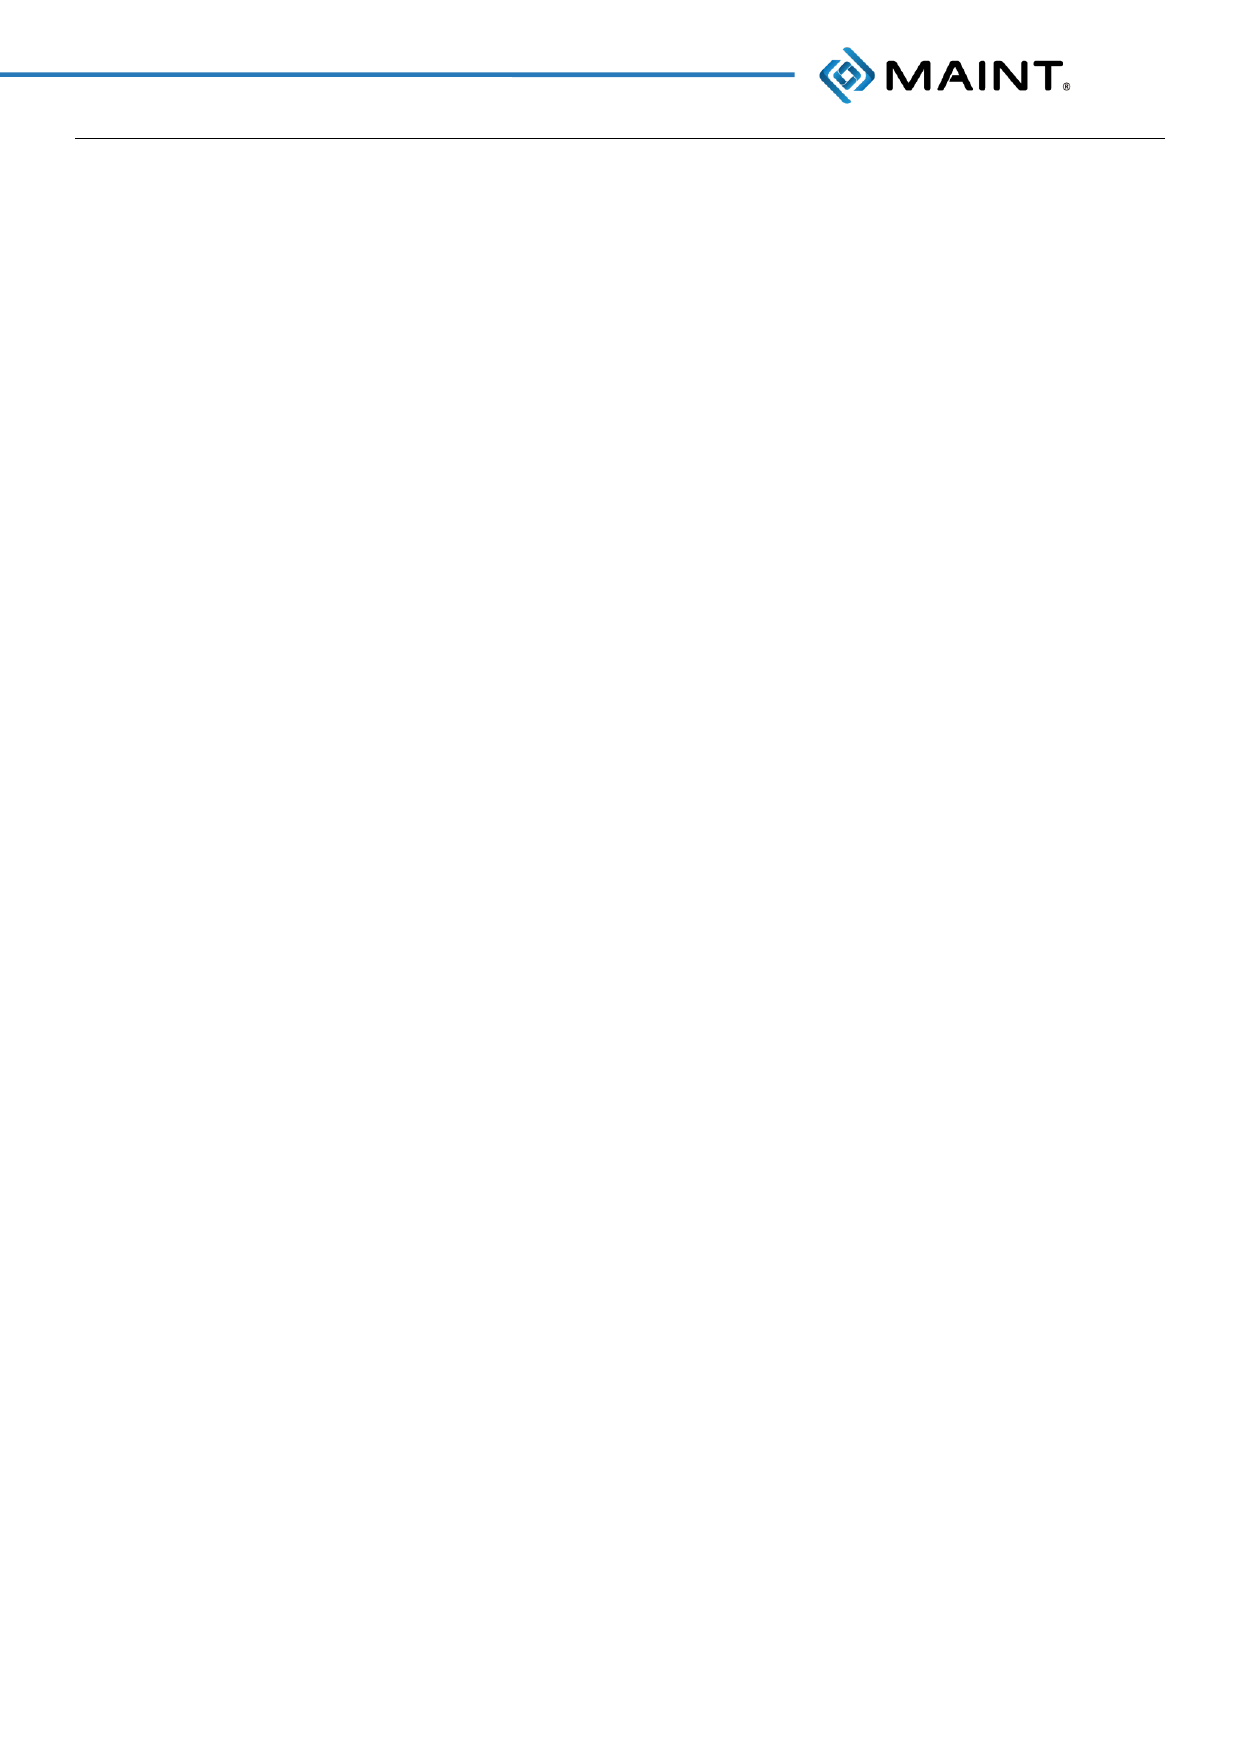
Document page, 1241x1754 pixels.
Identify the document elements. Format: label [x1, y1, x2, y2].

picture [807, 30, 1078, 121]
